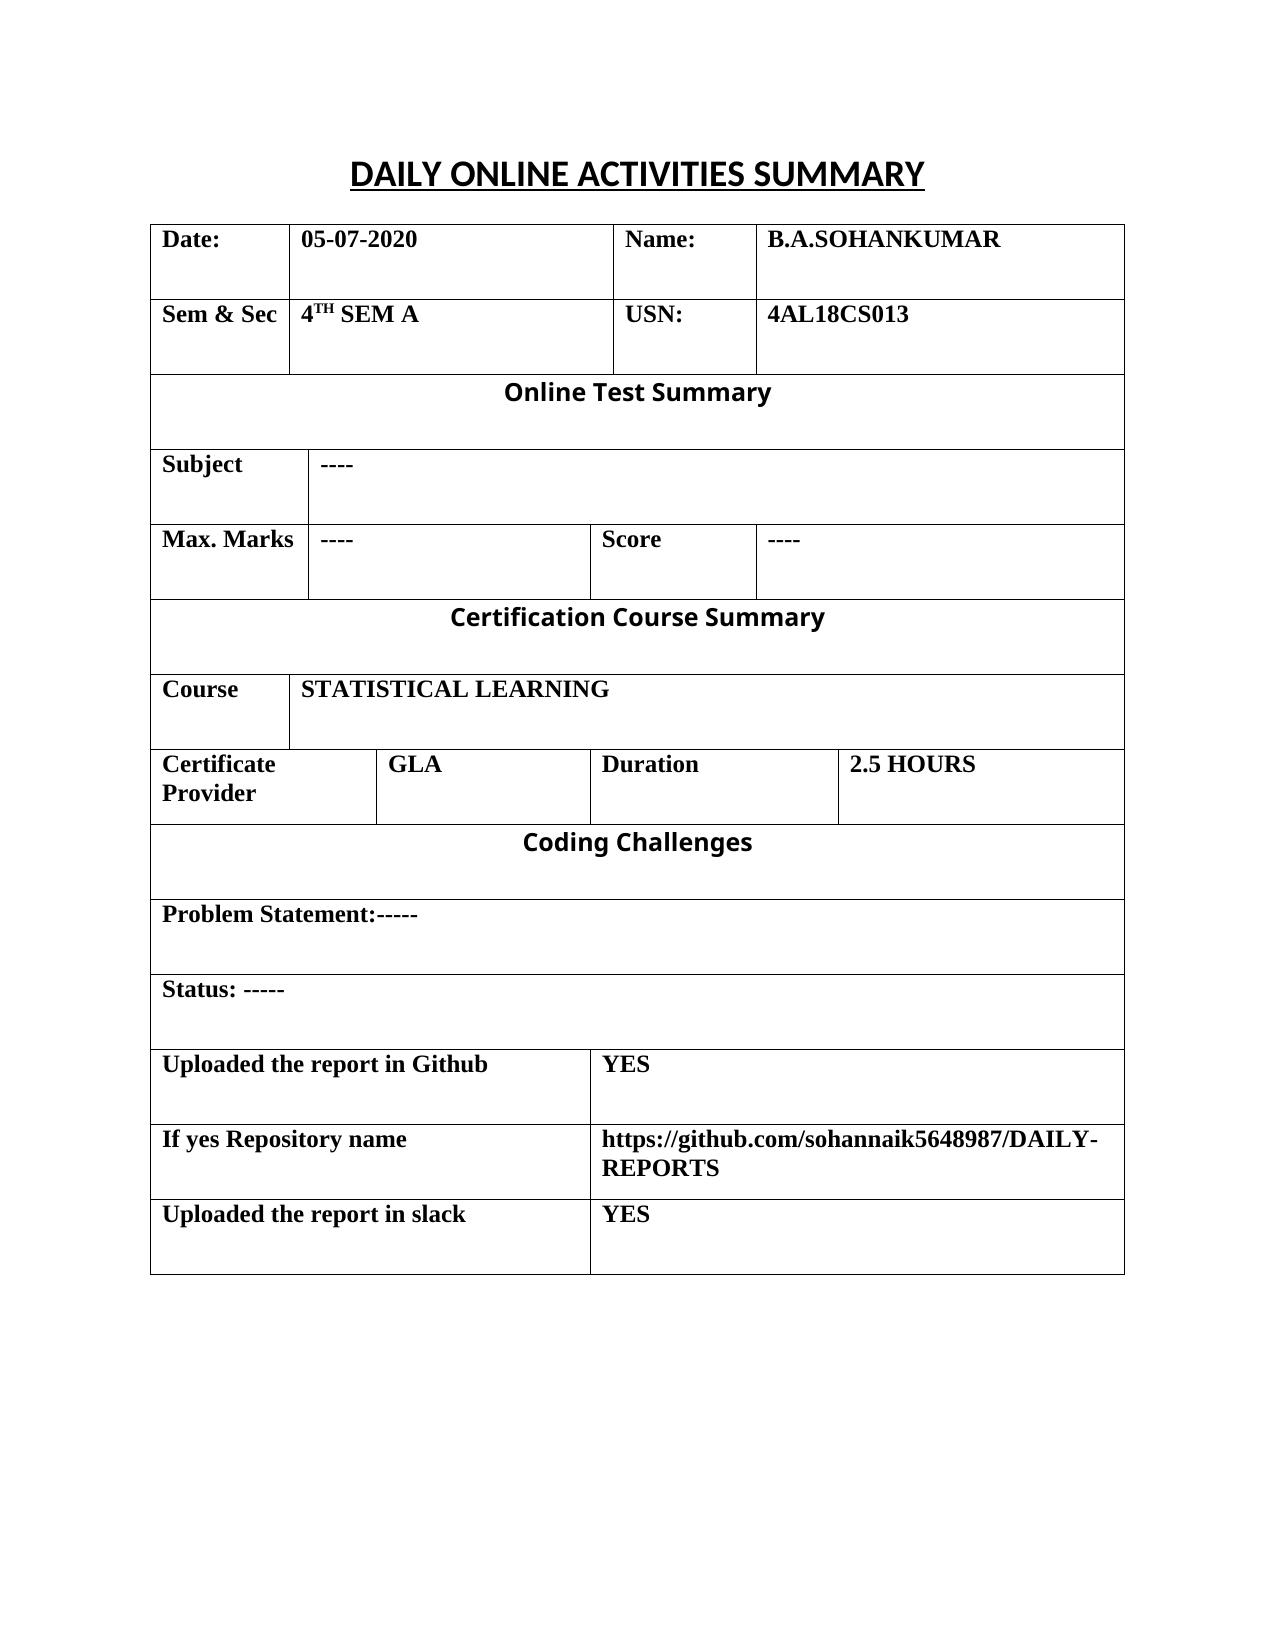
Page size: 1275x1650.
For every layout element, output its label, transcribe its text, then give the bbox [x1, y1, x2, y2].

table_cell ---- [757, 525, 1124, 598]
table_cell Uploaded the report in Github [151, 1050, 590, 1123]
table_cell Score [591, 525, 756, 598]
table_cell 4TH SEM A [290, 300, 613, 373]
table_cell https://github.com/sohannaik5648987/DAILY-REPORTS [591, 1125, 1124, 1198]
table_cell Uploaded the report in slack [151, 1200, 590, 1273]
table_cell YES [591, 1200, 1124, 1273]
table_cell Subject [151, 450, 308, 523]
table_cell Course [151, 675, 289, 748]
table_header Date: [151, 225, 289, 298]
table_header Name: [614, 225, 756, 298]
table_cell Certification Course Summary [151, 600, 1124, 673]
table_cell Status: ----- [151, 975, 1124, 1048]
table_cell Coding Challenges [151, 825, 1124, 898]
table_cell STATISTICAL LEARNING [290, 675, 1124, 748]
table_cell Problem Statement:----- [151, 900, 1124, 973]
text DAILY ONLINE ACTIVITIES SUMMARY [150, 150, 1125, 196]
table_cell USN: [614, 300, 756, 373]
table_cell GLA [377, 750, 590, 823]
table_cell Duration [591, 750, 838, 823]
table_cell 2.5 HOURS [839, 750, 1124, 823]
table_cell Certificate Provider [151, 750, 376, 823]
table_header 05-07-2020 [290, 225, 613, 298]
table_header B.A.SOHANKUMAR [757, 225, 1124, 298]
table_cell ---- [309, 450, 1124, 523]
table_cell 4AL18CS013 [757, 300, 1124, 373]
table_cell Online Test Summary [151, 375, 1124, 448]
table_cell If yes Repository name [151, 1125, 590, 1198]
table_cell Sem & Sec [151, 300, 289, 373]
table_cell YES [591, 1050, 1124, 1123]
table_cell ---- [309, 525, 590, 598]
table_cell Max. Marks [151, 525, 308, 598]
